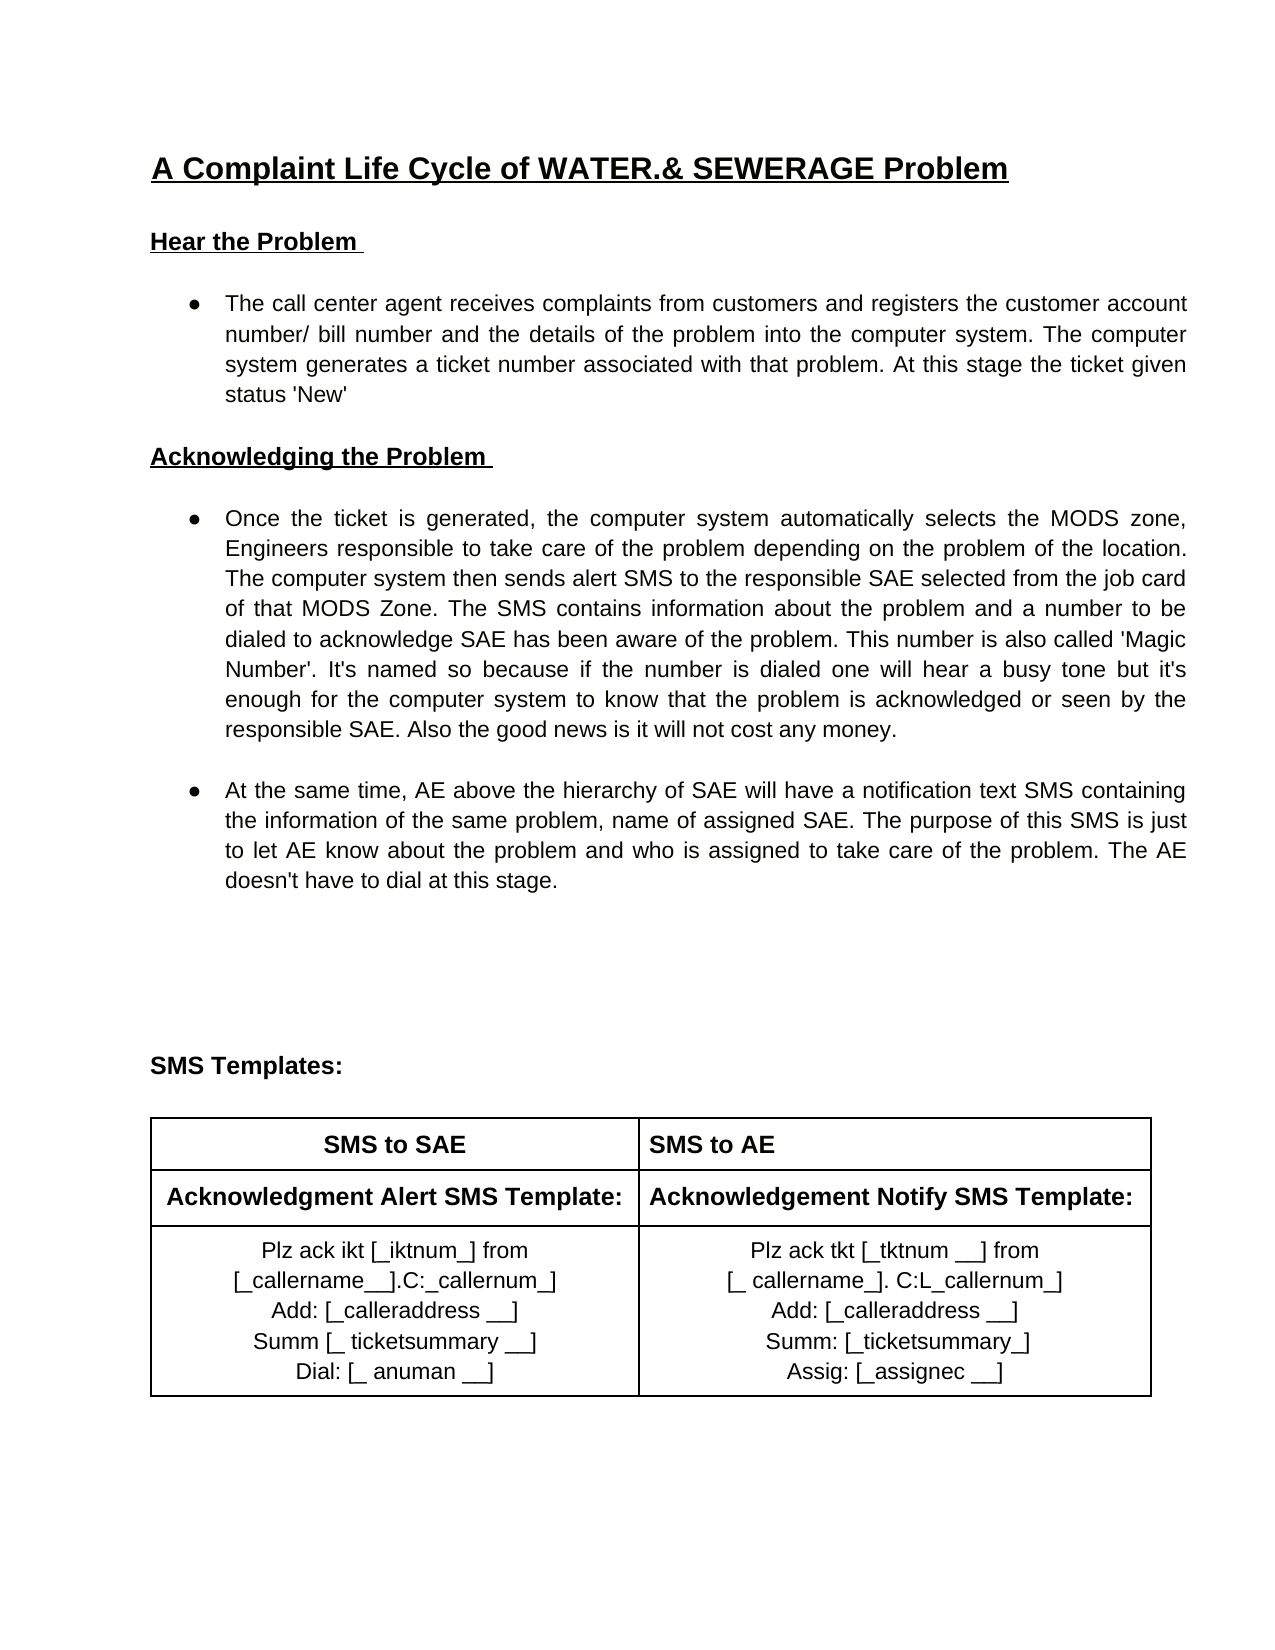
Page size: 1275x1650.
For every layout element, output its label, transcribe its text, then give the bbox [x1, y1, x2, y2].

table_cell Acknowledgment Alert SMS Template: [152, 1171, 638, 1224]
text A Complaint Life Cycle of WATER.& SEWERAGE Problem [150, 150, 1010, 186]
table_header SMS to SAE [152, 1119, 638, 1169]
text Acknowledging the Problem [150, 441, 1125, 470]
text SMS Templates: [150, 1051, 1125, 1080]
table_header SMS to AE [640, 1119, 1150, 1169]
text Hear the Problem [150, 227, 1125, 256]
table_cell Plz ack tkt [_tktnum __] from [_ callername_]. C:L_callernum_] Add: [_calleraddress __] Summ: [_ticketsummary_] Assig: [_assignec __] [640, 1227, 1150, 1394]
list At the same time, AE above the hierarchy of SAE will have a notification text SMS containing the information of the same problem, name of assigned SAE. The purpose of this SMS is just to let AE know about the problem and who is assigned to take care of the problem. The AE doesn't have to dial at this stage. [187, 777, 1188, 893]
table_cell Acknowledgement Notify SMS Template: [640, 1171, 1150, 1224]
list Once the ticket is generated, the computer system automatically selects the MODS zone, Engineers responsible to take care of the problem depending on the problem of the location. The computer system then sends alert SMS to the responsible SAE selected from the job card of that MODS Zone. The SMS contains information about the problem and a number to be dialed to acknowledge SAE has been aware of the problem. This number is also called 'Magic Number'. It's named so because if the number is dialed one will hear a busy tone but it's enough for the computer system to know that the problem is acknowledged or seen by the responsible SAE. Also the good news is it will not cost any money. [187, 505, 1188, 742]
list The call center agent receives complaints from customers and registers the customer account number/ bill number and the details of the problem into the computer system. The computer system generates a ticket number associated with that problem. At this stage the ticket given status 'New' [187, 290, 1188, 407]
table_cell Plz ack ikt [_iktnum_] from [_callername__].C:_callernum_] Add: [_calleraddress __] Summ [_ ticketsummary __] Dial: [_ anuman __] [152, 1227, 638, 1394]
